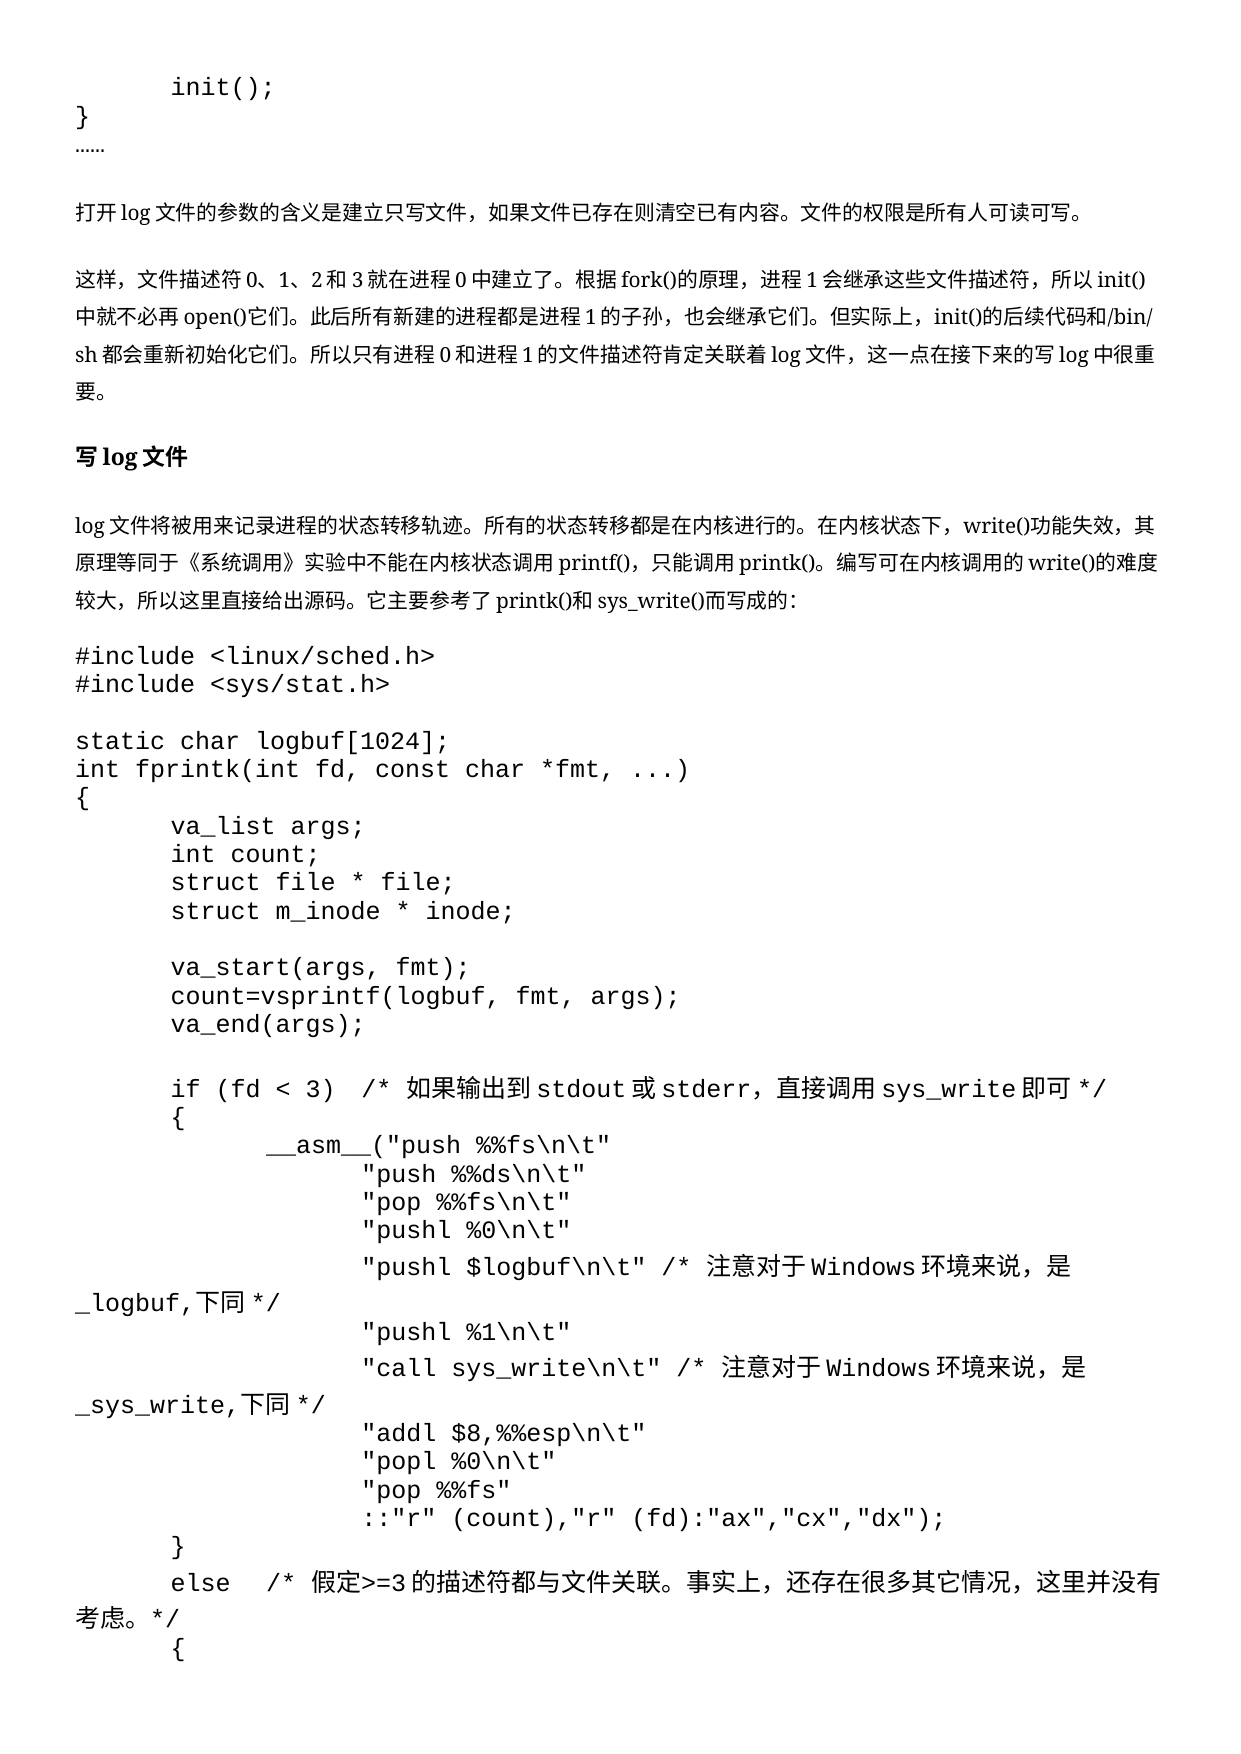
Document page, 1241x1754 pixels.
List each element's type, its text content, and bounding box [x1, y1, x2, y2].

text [75, 75, 1165, 160]
text 写log文件 [75, 435, 1165, 472]
text 这样，文件描述符0、1、2和3就在进程0中建立了。根据fork()的原理，进程1会继承这些文件描述符，所以init()中就不必再open()它们。此后所有新建的进程都是进程1的子孙，也会继承它们。但实际上，init()的后续代码和/bin/sh都会重新初始化它们。所以只有进程0和进程1的文件描述符肯定关联着log文件，这一点在接下来的写log中很重要。 [75, 256, 1165, 406]
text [75, 643, 1165, 1663]
text 打开log文件的参数的含义是建立只写文件，如果文件已存在则清空已有内容。文件的权限是所有人可读可写。 [75, 189, 1165, 227]
text log文件将被用来记录进程的状态转移轨迹。所有的状态转移都是在内核进行的。在内核状态下，write()功能失效，其原理等同于《系统调用》实验中不能在内核状态调用printf()，只能调用printk()。编写可在内核调用的write()的难度较大，所以这里直接给出源码。它主要参考了printk()和sys_write()而写成的： [75, 502, 1165, 614]
